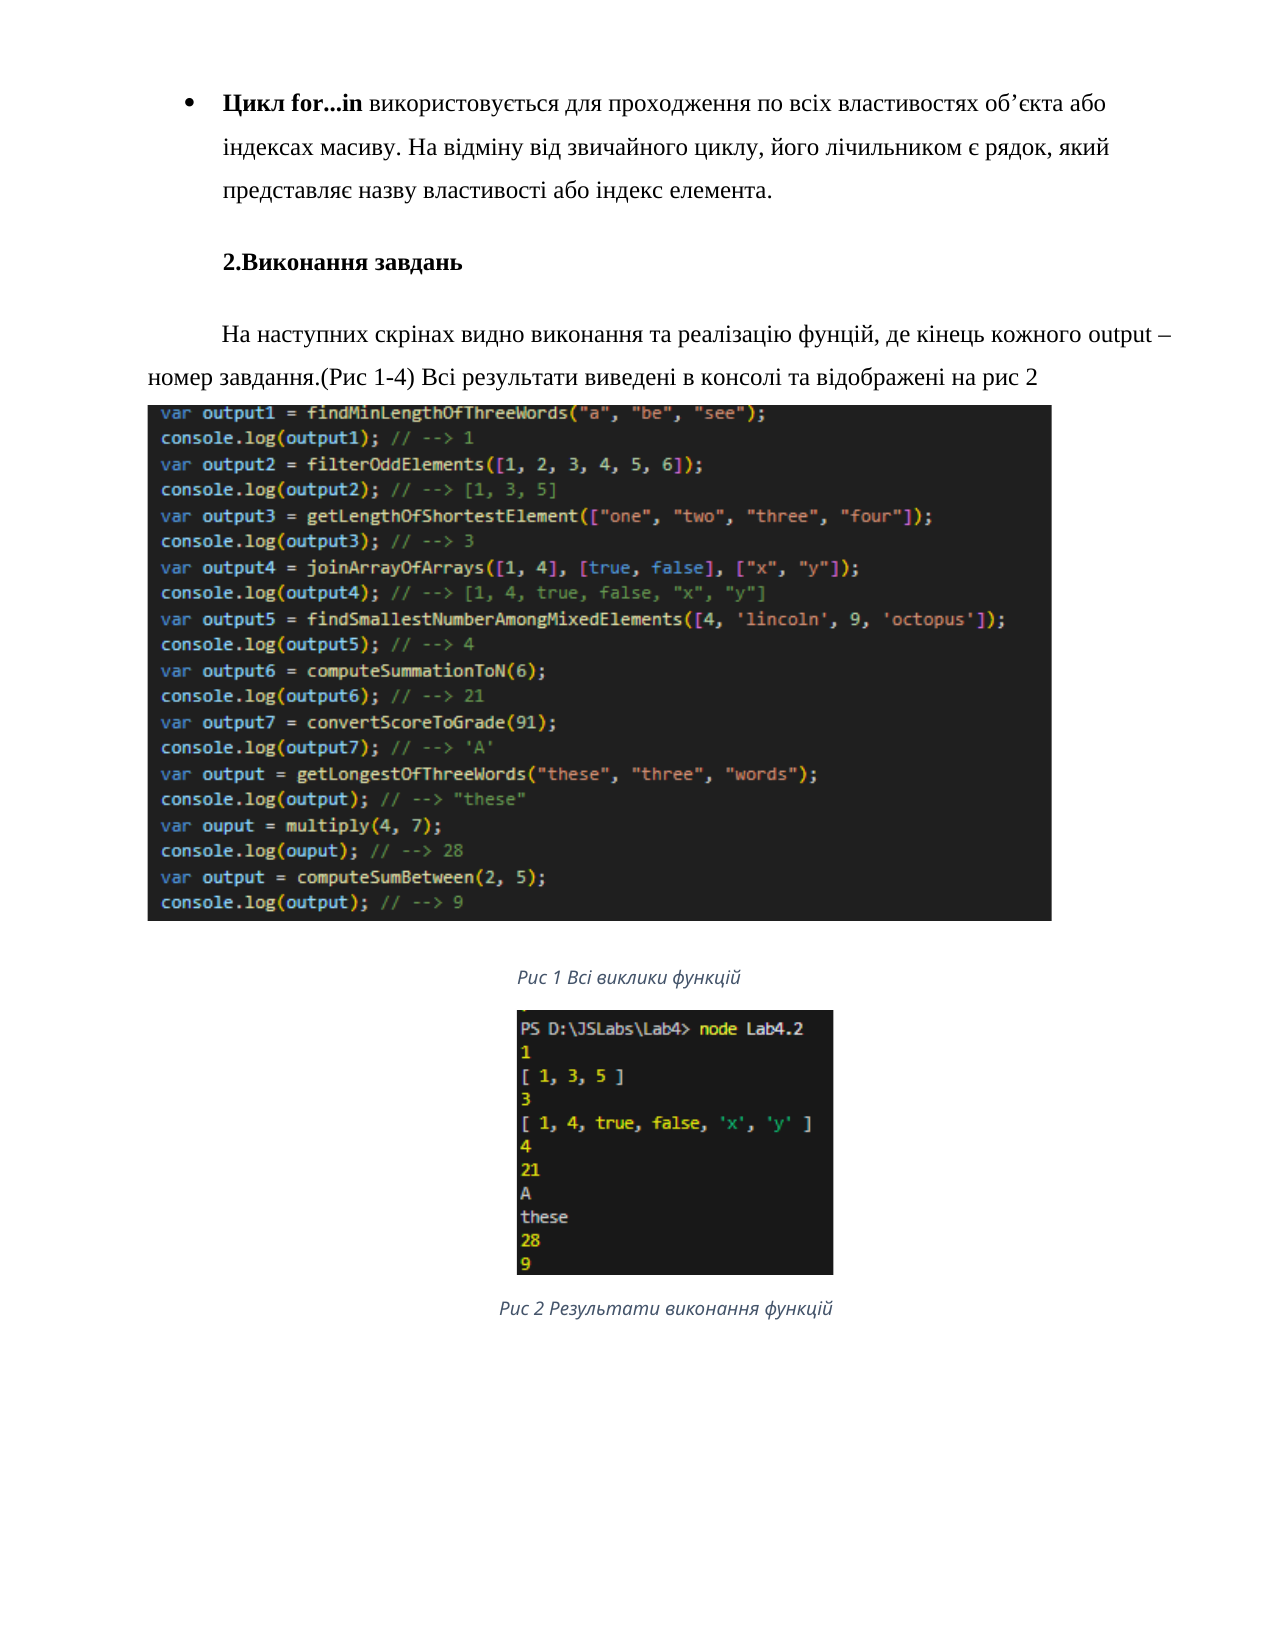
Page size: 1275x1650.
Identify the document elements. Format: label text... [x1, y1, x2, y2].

text Рис 2 Результати виконання функцій [148, 1296, 1186, 1321]
list Цикл for...in використовується для проходження по всіх властивостях об’єкта або індексах масиву. На відміну від звичайного циклу, його лічильником є рядок, який представляє назву властивості або індекс елемента. [185, 88, 1186, 203]
text Рис 1 Всі виклики функцій [148, 964, 1186, 990]
picture [147, 405, 1052, 921]
list 2.Виконання завдань [223, 247, 1186, 276]
picture [516, 1010, 834, 1275]
